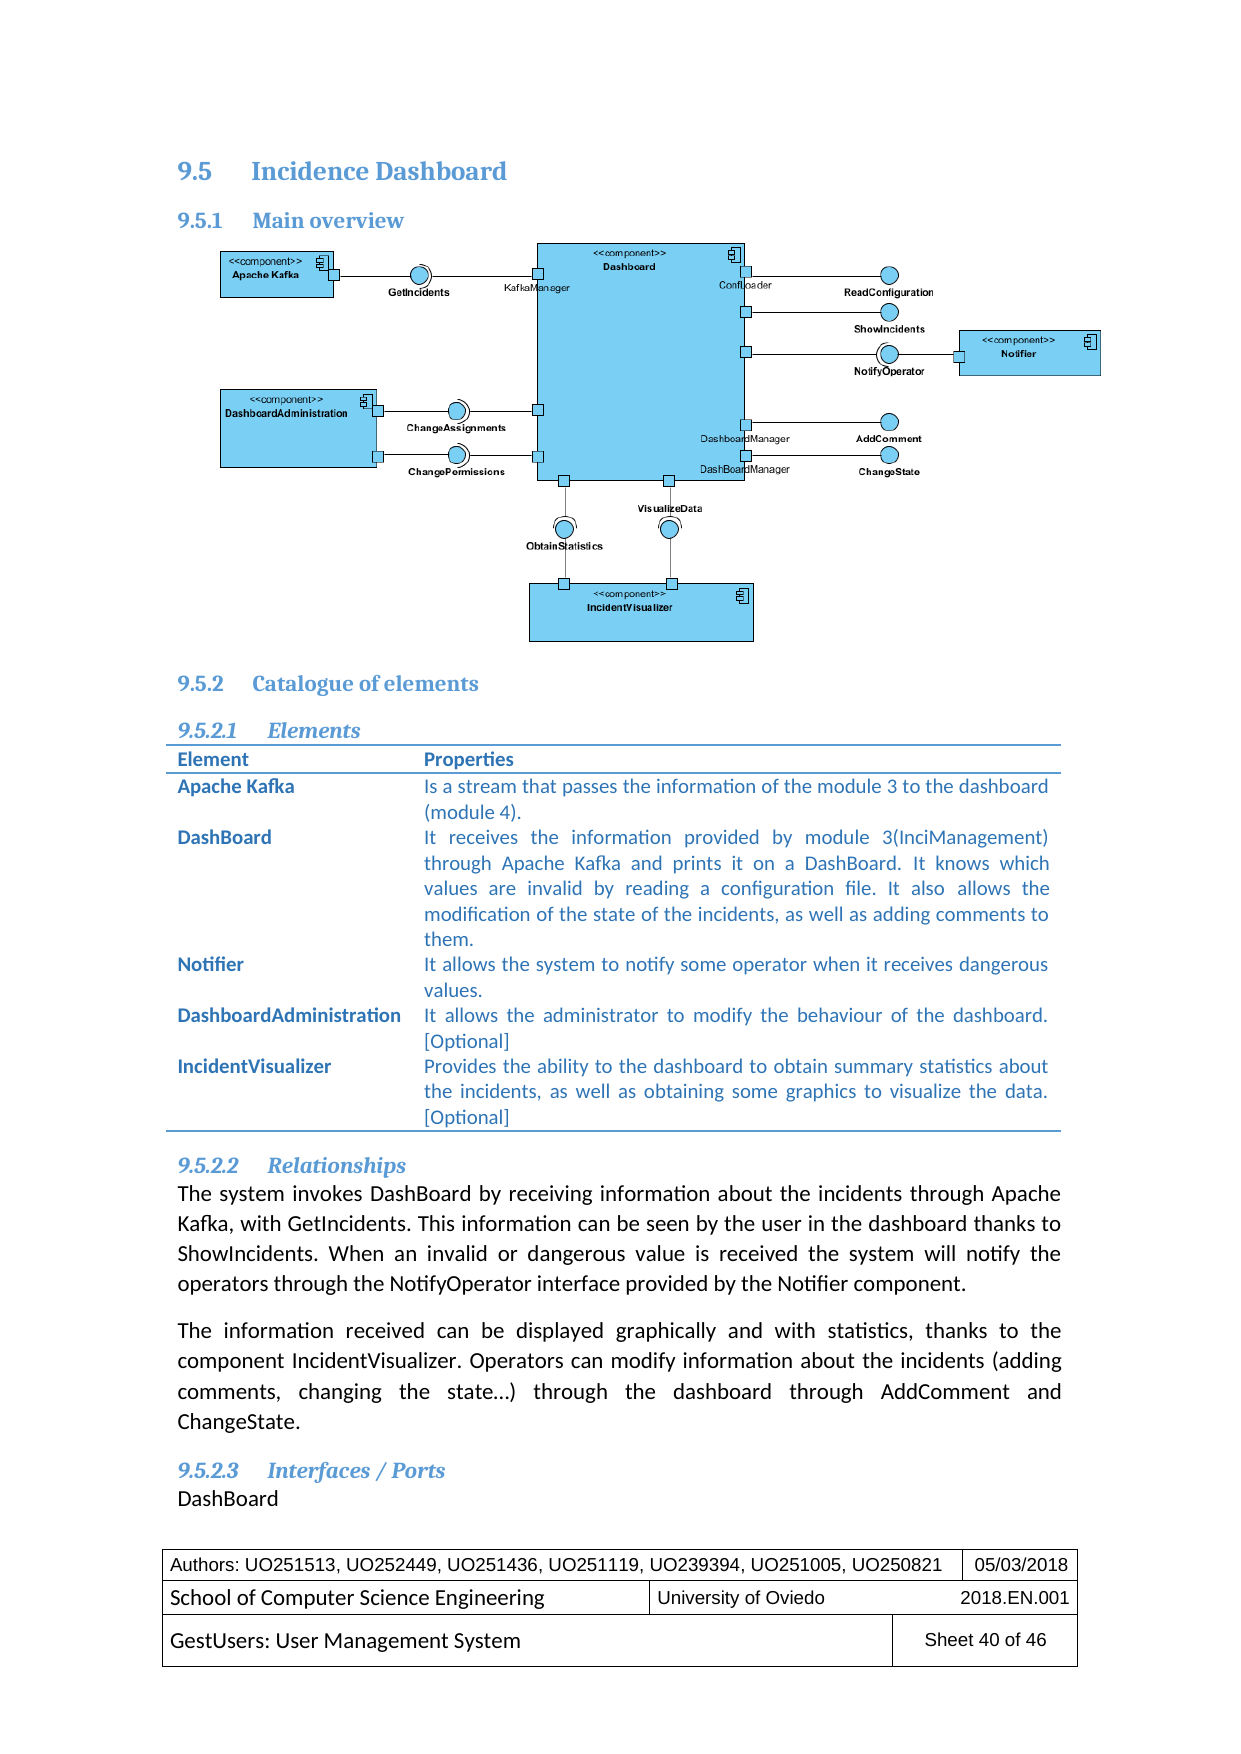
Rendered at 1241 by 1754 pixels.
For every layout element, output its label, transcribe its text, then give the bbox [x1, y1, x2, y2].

text The information received can be displayed graphically and with statistics, thanks to the component IncidentVisualizer. Operators can modify information about the incidents (adding comments, changing the state…) through the dashboard through AddComment and ChangeState. [177, 1316, 1063, 1435]
table_cell Is a stream that passes the information of the module 3 to the dashboard (module 4). [413, 774, 1061, 824]
table_cell Apache Kafka [166, 774, 413, 824]
table_header Element [166, 746, 413, 772]
subtitle Incidence Dashboard [177, 156, 1063, 187]
subtitle Elements [177, 718, 1063, 744]
table_cell DashboardAdministration [166, 1003, 413, 1053]
table_cell IncidentVisualizer [166, 1053, 413, 1129]
table_cell Provides the ability to the dashboard to obtain summary statistics about the incidents, as well as obtaining some graphics to visualize the data. [Optional] [413, 1053, 1061, 1129]
table_cell DashBoard [166, 825, 413, 952]
text The system invokes DashBoard by receiving information about the incidents through Apache Kafka, with GetIncidents. This information can be seen by the user in the dashboard thanks to ShowIncidents. When an invalid or dangerous value is received the system will notify the operators through the NotifyOperator interface provided by the Notifier component. [177, 1179, 1063, 1297]
table_cell It receives the information provided by module 3(InciManagement) through Apache Kafka and prints it on a DashBoard. It knows which values are invalid by reading a configuration file. It also allows the modification of the state of the incidents, as well as adding comments to them. [413, 825, 1061, 952]
table_cell It allows the system to notify some operator when it receives dangerous values. [413, 952, 1061, 1002]
subtitle Relationships [177, 1152, 1063, 1179]
table_cell Notifier [166, 952, 413, 1002]
picture [177, 234, 1132, 648]
text DashBoard [177, 1484, 1063, 1512]
subtitle Main overview [177, 208, 1063, 234]
subtitle Catalogue of elements [177, 671, 1063, 697]
table_cell It allows the administrator to modify the behaviour of the dashboard. [Optional] [413, 1003, 1061, 1053]
subtitle Interfaces / Ports [177, 1458, 1063, 1484]
table_header Properties [413, 746, 1061, 772]
